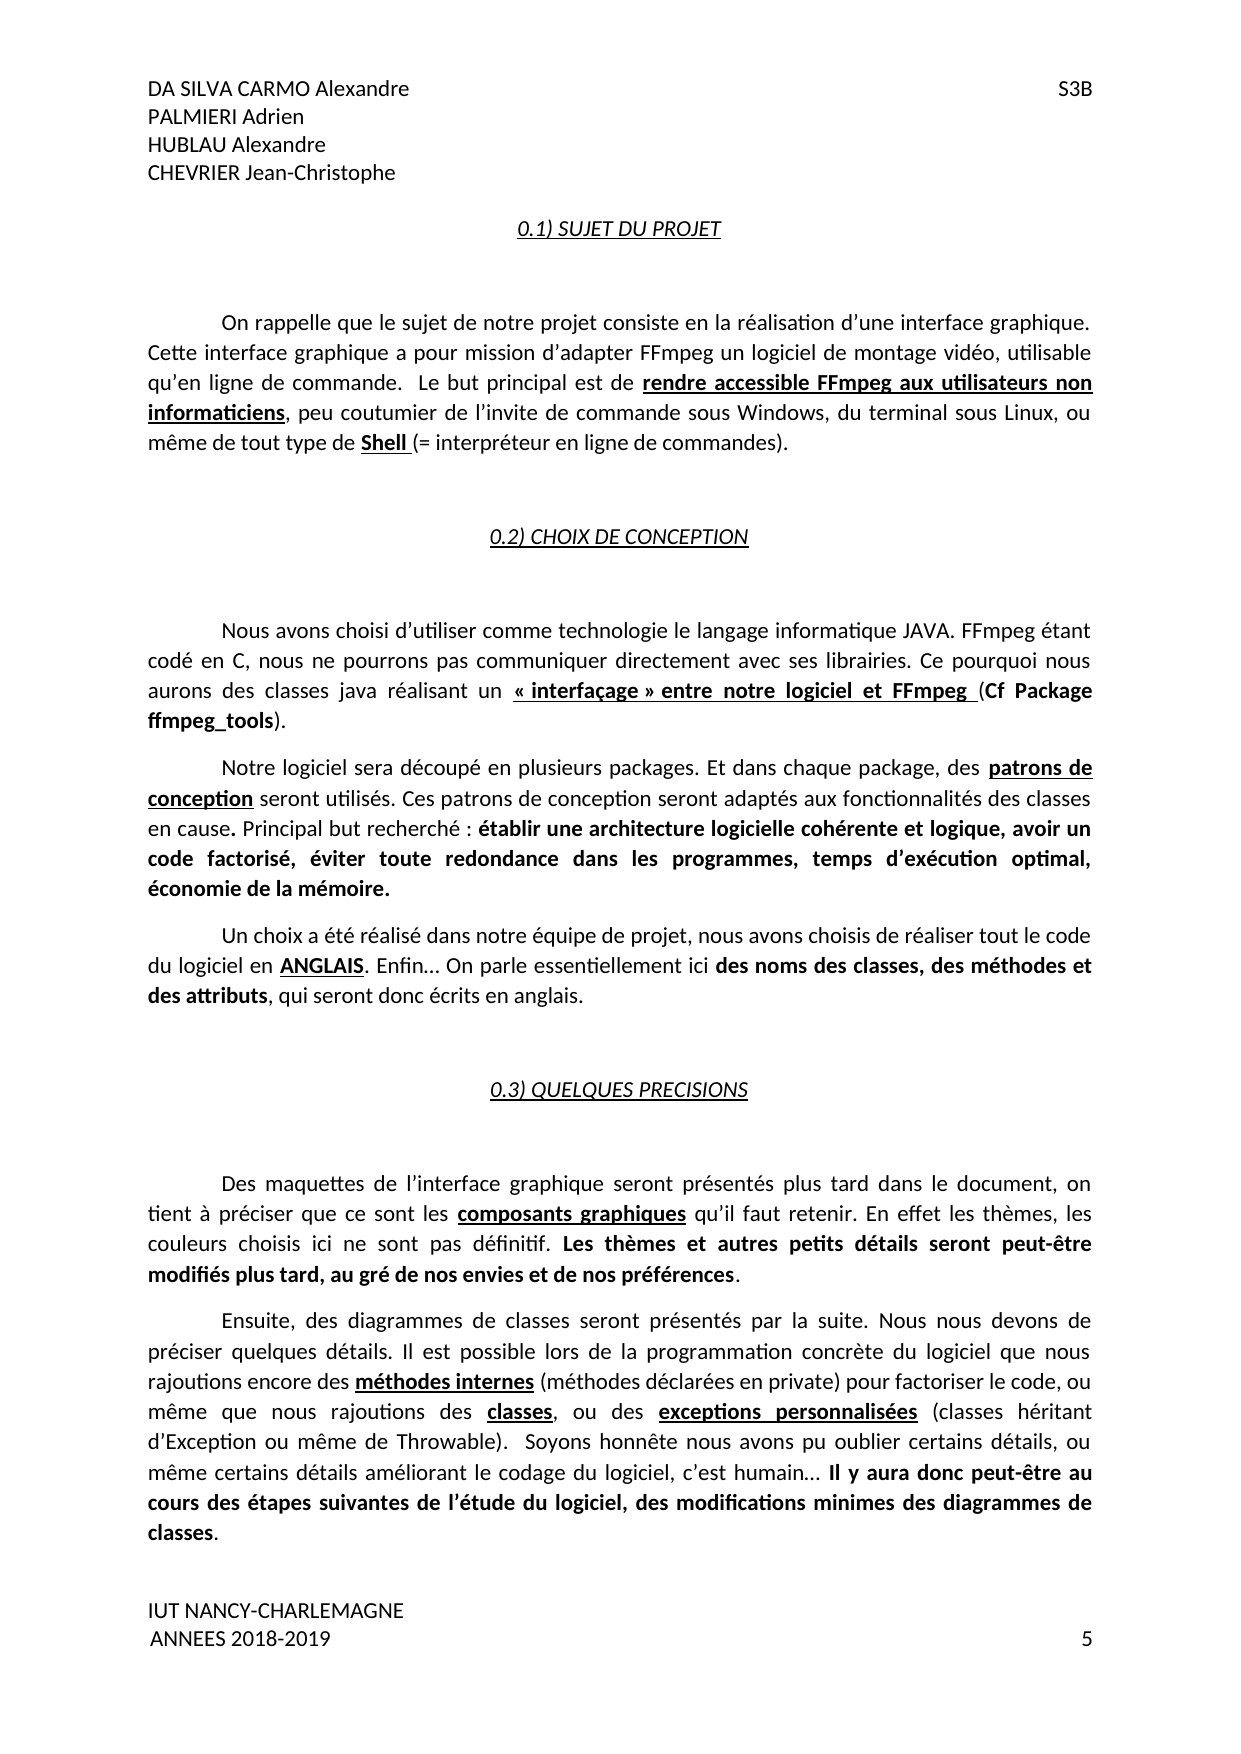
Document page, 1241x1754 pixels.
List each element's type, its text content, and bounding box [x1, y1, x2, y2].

text Des maquettes de l’interface graphique seront présentés plus tard dans le document, on tient à préciser que ce sont les composants graphiques qu’il faut retenir. En effet les thèmes, les couleurs choisis ici ne sont pas définitif. Les thèmes et autres petits détails seront peut-être modifiés plus tard, au gré de nos envies et de nos préférences. [148, 1169, 1093, 1288]
text 0.3) QUELQUES PRECISIONS [148, 1075, 1093, 1103]
text 0.1) SUJET DU PROJET [148, 214, 1093, 242]
text On rappelle que le sujet de notre projet consiste en la réalisation d’une interface graphique. Cette interface graphique a pour mission d’adapter FFmpeg un logiciel de montage vidéo, utilisable qu’en ligne de commande. Le but principal est de rendre accessible FFmpeg aux utilisateurs non informaticiens, peu coutumier de l’invite de commande sous Windows, du terminal sous Linux, ou même de tout type de Shell (= interpréteur en ligne de commandes). [148, 308, 1093, 456]
text 0.2) CHOIX DE CONCEPTION [148, 522, 1093, 550]
text Nous avons choisi d’utiliser comme technologie le langage informatique JAVA. FFmpeg étant codé en C, nous ne pourrons pas communiquer directement avec ses librairies. Ce pourquoi nous aurons des classes java réalisant un « interfaçage » entre notre logiciel et FFmpeg (Cf Package ffmpeg_tools). [148, 616, 1093, 734]
text Notre logiciel sera découpé en plusieurs packages. Et dans chaque package, des patrons de conception seront utilisés. Ces patrons de conception seront adaptés aux fonctionnalités des classes en cause. Principal but recherché : établir une architecture logicielle cohérente et logique, avoir un code factorisé, éviter toute redondance dans les programmes, temps d’exécution optimal, économie de la mémoire. [148, 753, 1093, 902]
text Un choix a été réalisé dans notre équipe de projet, nous avons choisis de réaliser tout le code du logiciel en ANGLAIS. Enfin… On parle essentiellement ici des noms des classes, des méthodes et des attributs, qui seront donc écrits en anglais. [148, 921, 1093, 1009]
